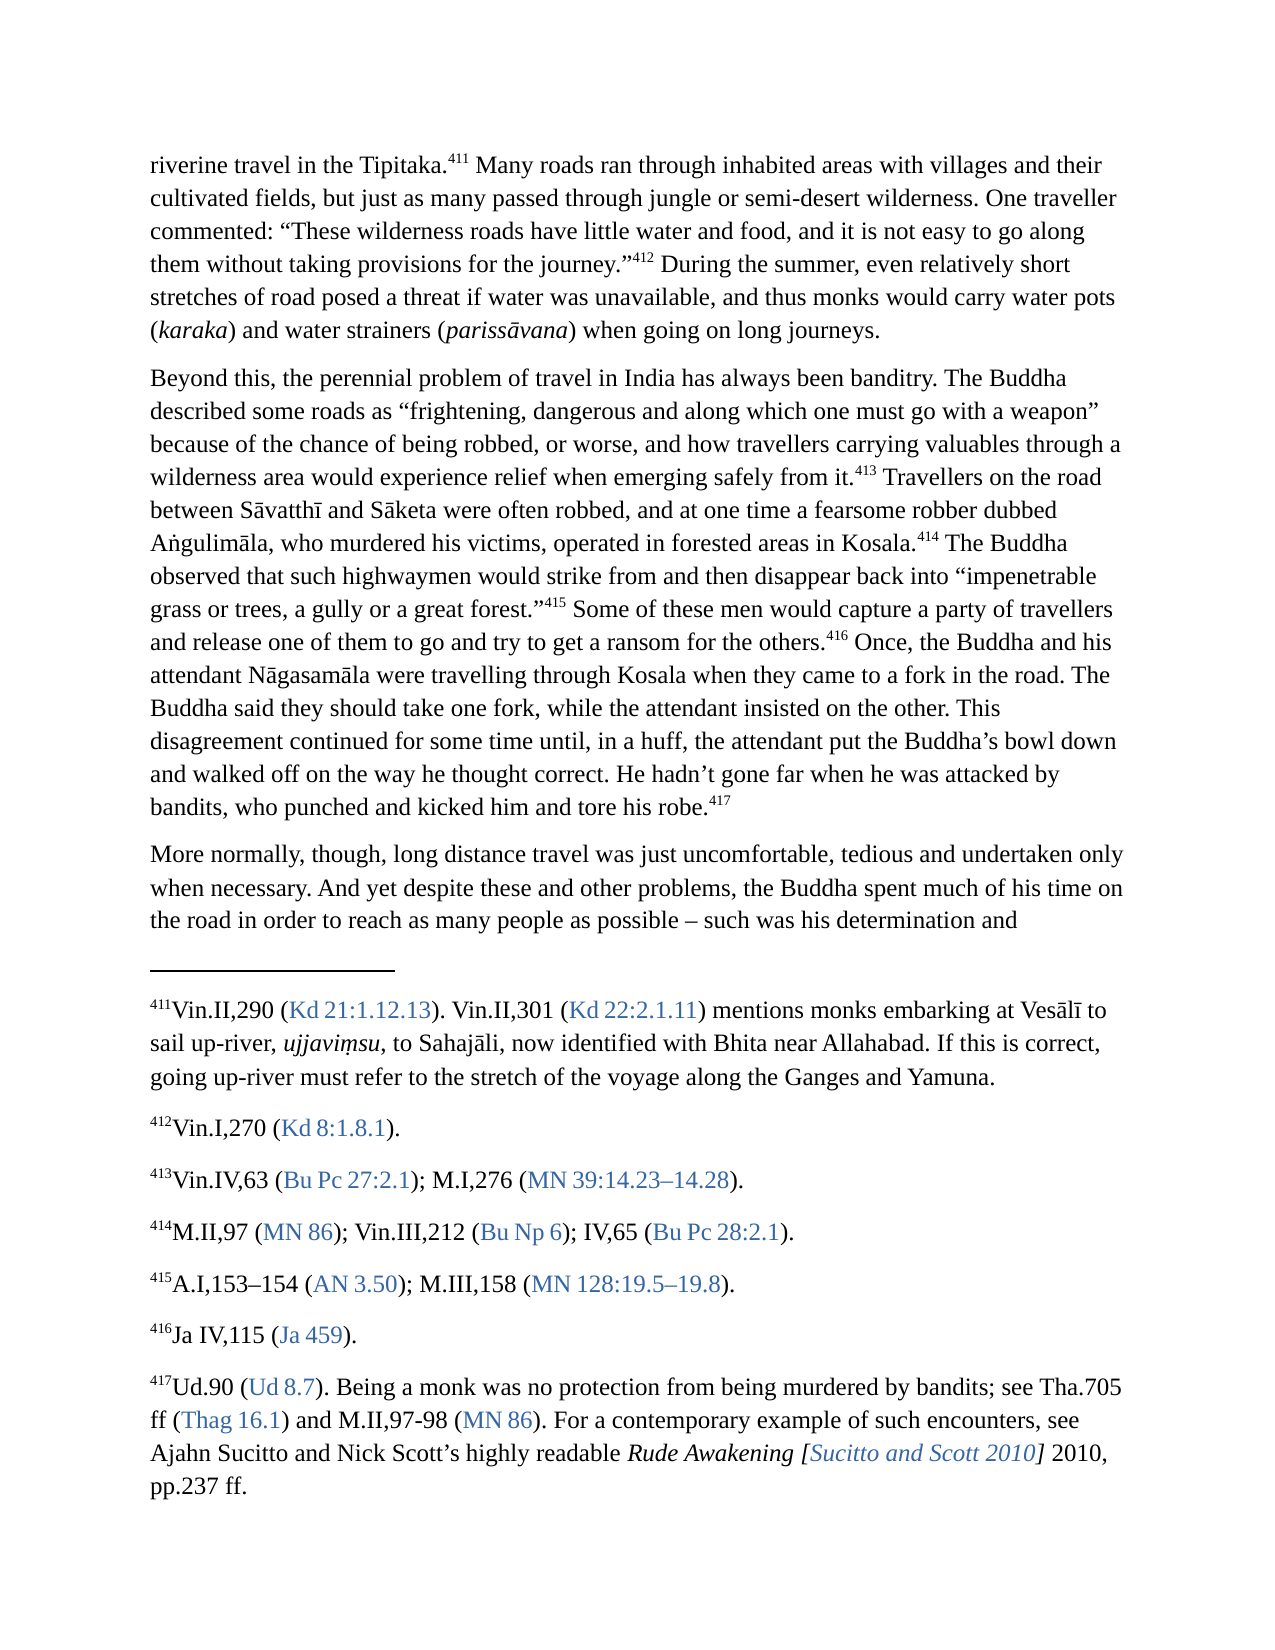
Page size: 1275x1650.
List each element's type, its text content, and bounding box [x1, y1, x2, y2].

text The numerous rivers that run through the Middle Land were a hindrance to communication. Bridges were rare, and although there were ferries on some main arteries, fords were the main way of crossing rivers. In places where such conveniences were unavailable, travellers would have to improvise. The Tipitaka recounts how monks arrived at a river just as a cowherd was driving his cattle into the water, so they clung to the animals’ tails and backs and were carried across by them. Rivers in more remote areas could be crossed by improvising a raft or float from nearby tree branches, foliage and grass. An alternative to getting to one’s destination overland was to go by boat. The Tipitaka mentions Ānanda embarking on a boat, probably at Pāṭaligāma, and sailing up the Ganges to Kosambī, one of the few references to long distance riverine travel in the Tipitaka. Many roads ran through inhabited areas with villages and their cultivated fields, but just as many passed through jungle or semi-desert wilderness. One traveller commented: “These wilderness roads have little water and food, and it is not easy to go along them without taking provisions for the journey.” During the summer, even relatively short stretches of road posed a threat if water was unavailable, and thus monks would carry water pots (karaka) and water strainers (parissāvana) when going on long journeys. [150, 150, 1125, 344]
text Beyond this, the perennial problem of travel in India has always been banditry. The Buddha described some roads as “frightening, dangerous and along which one must go with a weapon” because of the chance of being robbed, or worse, and how travellers carrying valuables through a wilderness area would experience relief when emerging safely from it. Travellers on the road between Sāvatthī and Sāketa were often robbed, and at one time a fearsome robber dubbed Aṅgulimāla, who murdered his victims, operated in forested areas in Kosala. The Buddha observed that such highwaymen would strike from and then disappear back into “impenetrable grass or trees, a gully or a great forest.” Some of these men would capture a party of travellers and release one of them to go and try to get a ransom for the others. Once, the Buddha and his attendant Nāgasamāla were travelling through Kosala when they came to a fork in the road. The Buddha said they should take one fork, while the attendant insisted on the other. This disagreement continued for some time until, in a huff, the attendant put the Buddha’s bowl down and walked off on the way he thought correct. He hadn’t gone far when he was attacked by bandits, who punched and kicked him and tore his robe. [150, 363, 1125, 821]
text More normally, though, long distance travel was just uncomfortable, tedious and undertaken only when necessary. And yet despite these and other problems, the Buddha spent much of his time on the road in order to reach as many people as possible – such was his determination and compassion. In keeping with the rules laid down by himself and in accordance with a long established samaṇa tradition, he would spend the three months of the rainy season in one location and the rest of the year on what were called walking tours. According to a quite plausible later tradition, after the twenty-fifth year of his ministry the Buddha spent every rainy season except the last one in or around Sāvatthī, which would explain why more of his discourses are set in that city than in any other place. If true, he may have decided to limit his wanderings to the region around Sāvatthī at that time due to age, as he would have been about sixty; because the Kosalan language was the same or similar to his own; and perhaps because the city was only a four or five-day walk from his hometown. [150, 839, 1125, 934]
